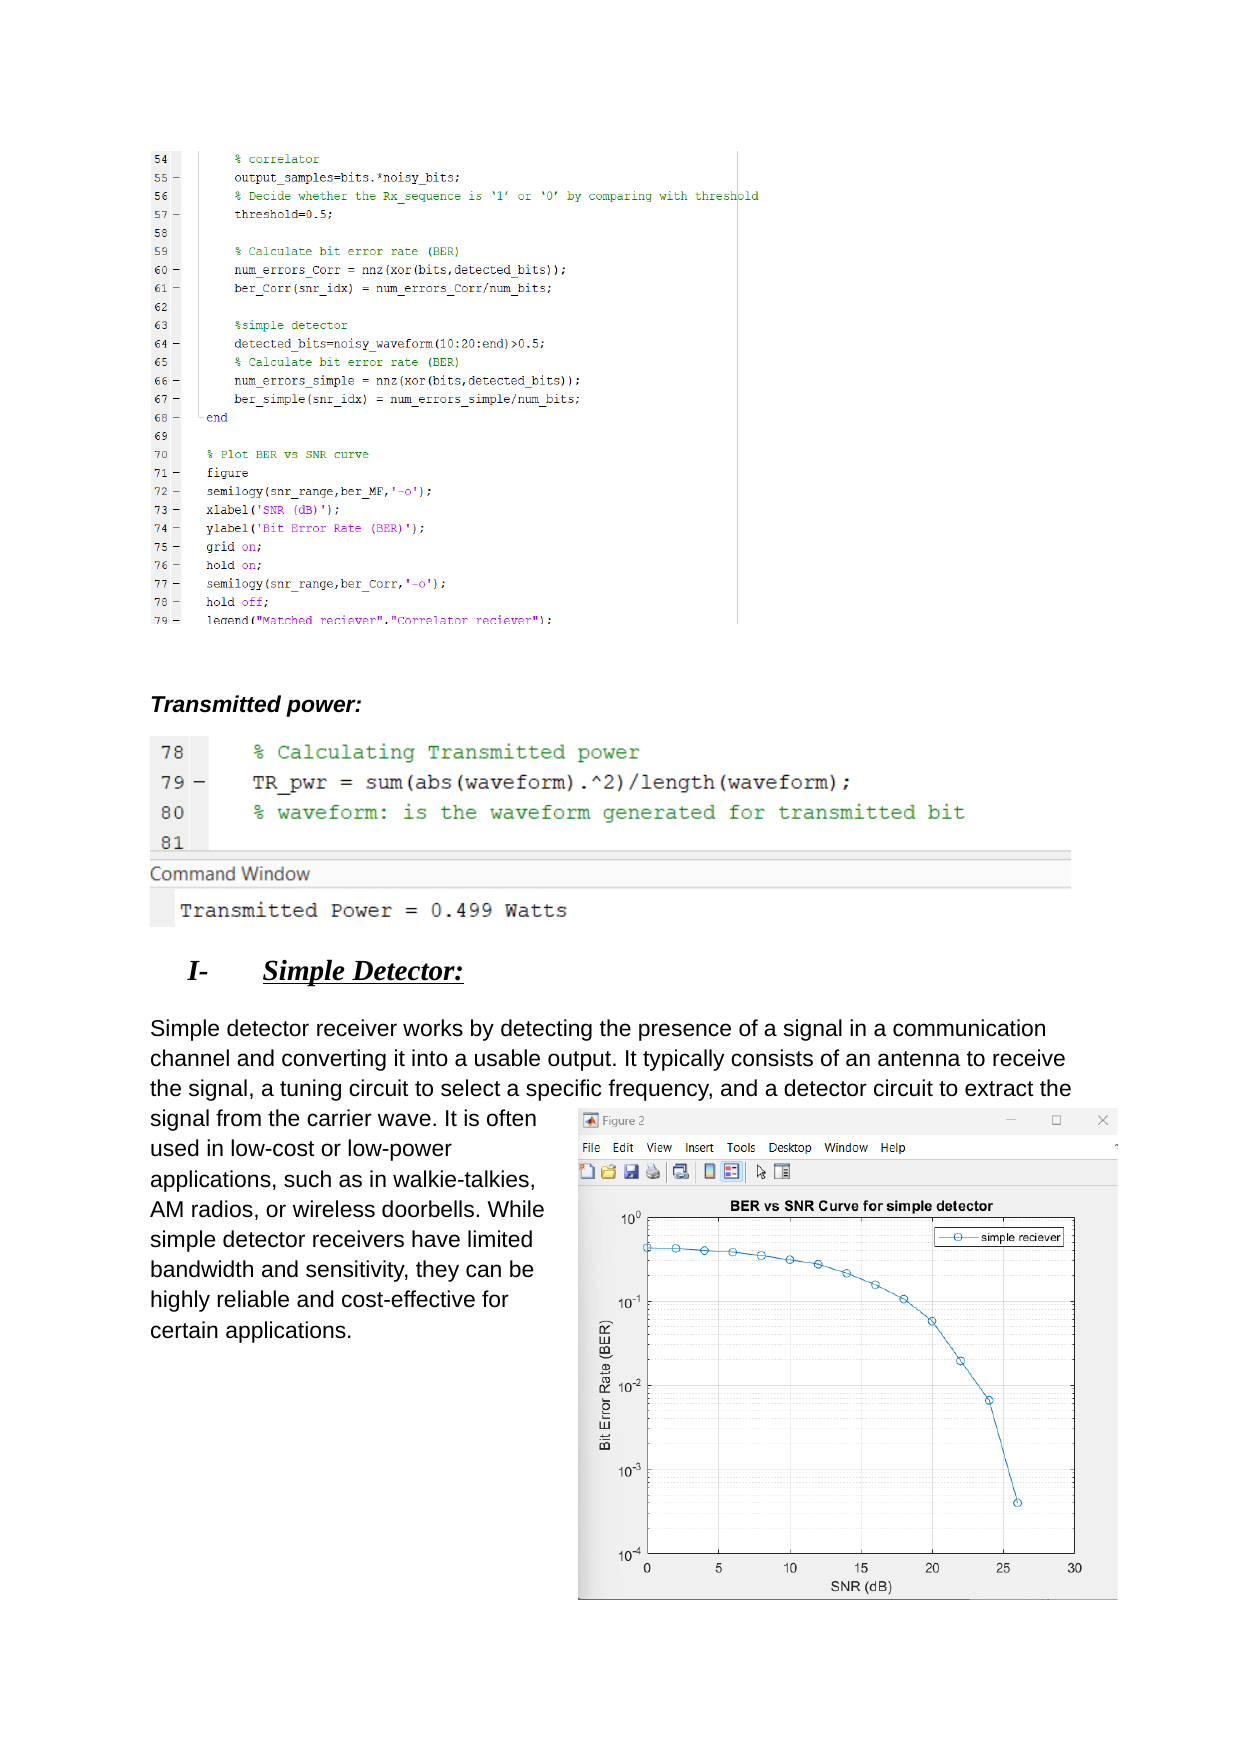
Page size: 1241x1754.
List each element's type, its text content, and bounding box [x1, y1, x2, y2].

text Transmitted power: [150, 691, 1090, 718]
picture [150, 736, 1072, 927]
picture [577, 1108, 1118, 1599]
picture [150, 151, 759, 623]
subtitle Simple Detector: [187, 953, 1090, 987]
text Simple detector receiver works by detecting the presence of a signal in a communication channel and converting it into a usable output. It typically consists of an antenna to receive the signal, a tuning circuit to select a specific frequency, and a detector circuit to extract the signal from the carrier wave. It is often used in low-cost or low-power applications, such as in walkie-talkies, AM radios, or wireless doorbells. While simple detector receivers have limited bandwidth and sensitivity, they can be highly reliable and cost-effective for certain applications. [150, 1014, 1090, 1343]
